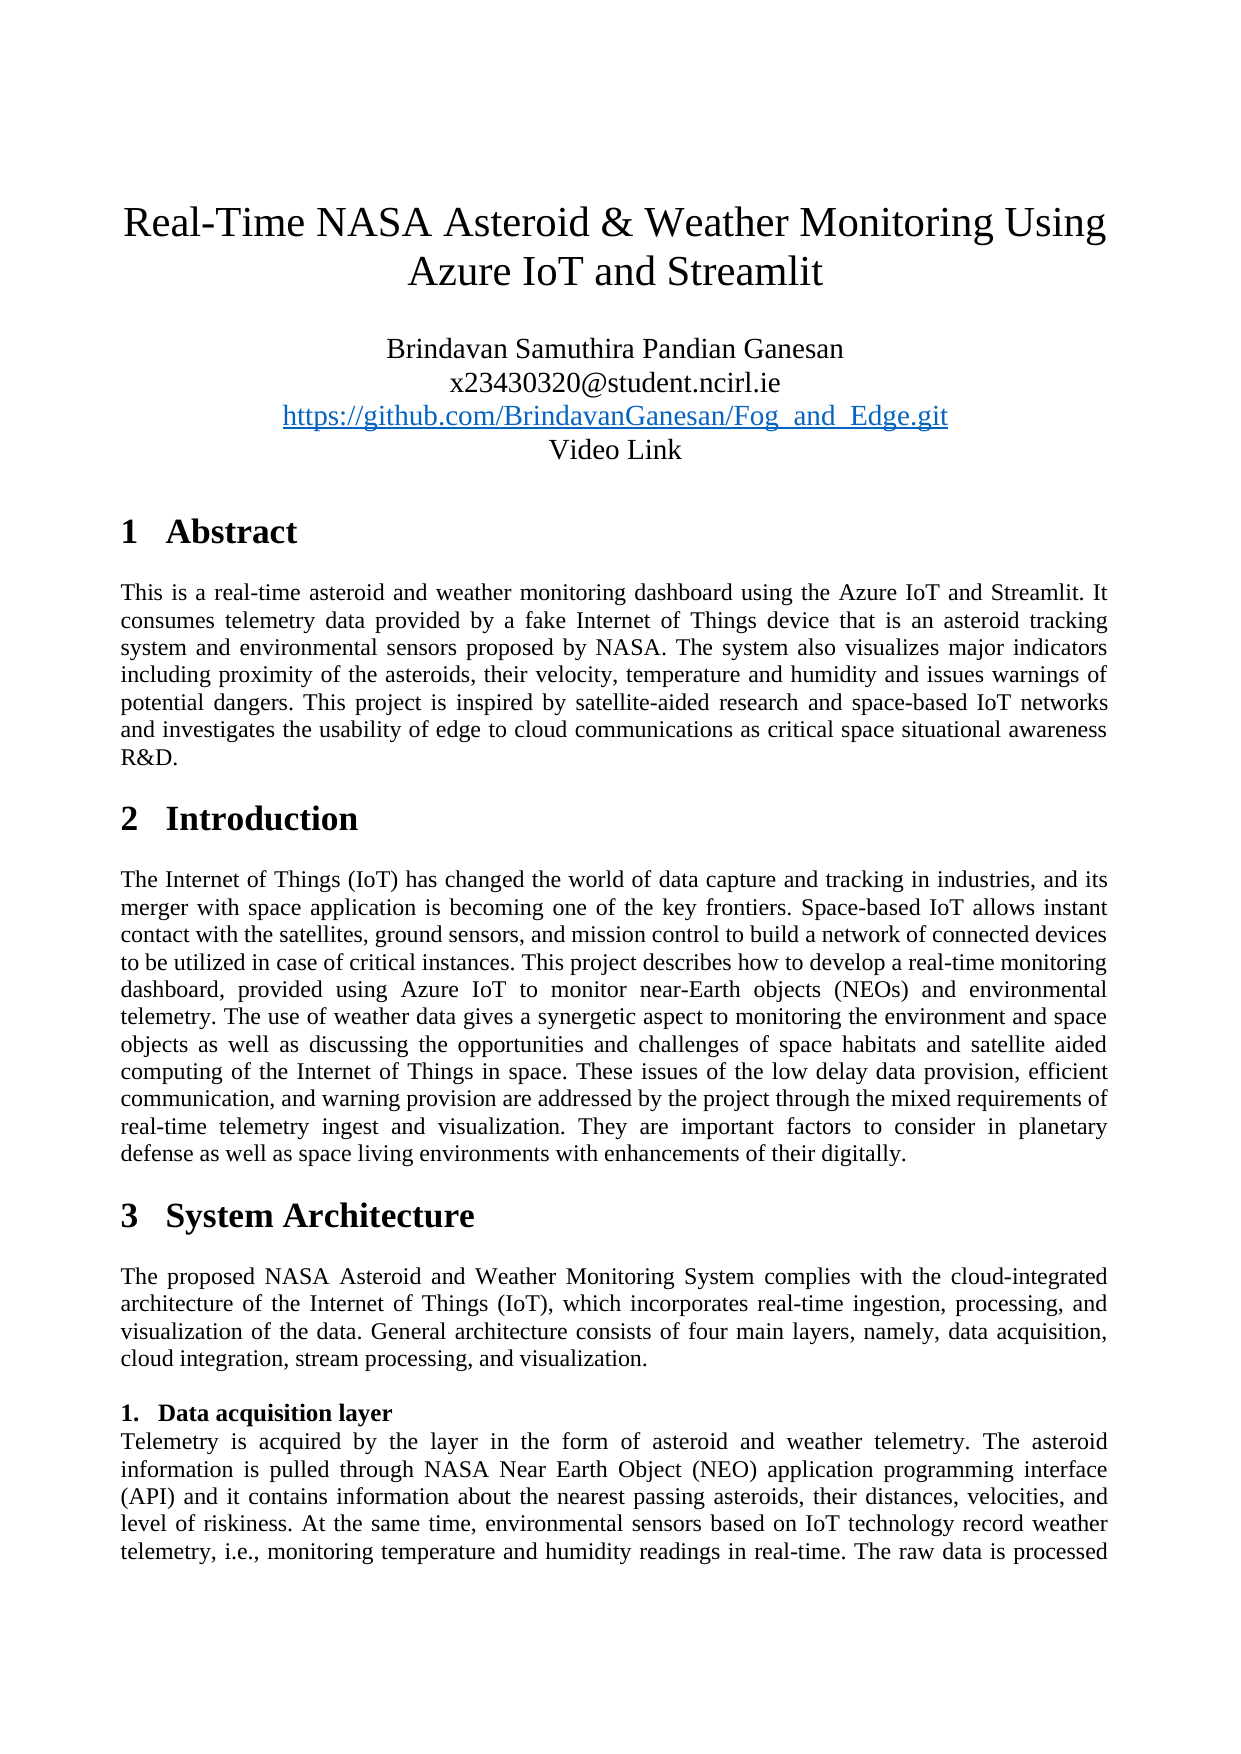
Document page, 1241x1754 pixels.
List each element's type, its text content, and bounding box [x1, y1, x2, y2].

subtitle Abstract [120, 510, 1110, 551]
text The proposed NASA Asteroid and Weather Monitoring System complies with the cloud-integrated architecture of the Internet of Things (IoT), which incorporates real-time ingestion, processing, and visualization of the data. General architecture consists of four main layers, namely, data acquisition, cloud integration, stream processing, and visualization. [120, 1262, 1110, 1372]
text x23430320@student.ncirl.ie [120, 365, 1110, 398]
subtitle System Architecture [120, 1194, 1110, 1235]
text Brindavan Samuthira Pandian Ganesan [120, 331, 1110, 365]
text This is a real-time asteroid and weather monitoring dashboard using the Azure IoT and Streamlit. It consumes telemetry data provided by a fake Internet of Things device that is an asteroid tracking system and environmental sensors proposed by NASA. The system also visualizes major indicators including proximity of the asteroids, their velocity, temperature and humidity and issues warnings of potential dangers. This project is inspired by satellite-aided research and space-based IoT networks and investigates the usability of edge to cloud communications as critical space situational awareness R&D. [120, 578, 1110, 770]
title Real-Time NASA Asteroid & Weather Monitoring Using Azure IoT and Streamlit [120, 197, 1110, 295]
text https://github.com/BrindavanGanesan/Fog_and_Edge.git [120, 398, 1110, 432]
text Video Link [120, 432, 1110, 465]
list Data acquisition layer [120, 1399, 1110, 1427]
text The Internet of Things (IoT) has changed the world of data capture and tracking in industries, and its merger with space application is becoming one of the key frontiers. Space-based IoT allows instant contact with the satellites, ground sensors, and mission control to build a network of connected devices to be utilized in case of critical instances. This project describes how to develop a real-time monitoring dashboard, provided using Azure IoT to monitor near-Earth objects (NEOs) and environmental telemetry. The use of weather data gives a synergetic aspect to monitoring the environment and space objects as well as discussing the opportunities and challenges of space habitats and satellite aided computing of the Internet of Things in space. These issues of the low delay data provision, efficient communication, and warning provision are addressed by the project through the mixed requirements of real-time telemetry ingest and visualization. They are important factors to consider in planetary defense as well as space living environments with enhancements of their digitally. [120, 866, 1110, 1167]
subtitle Introduction [120, 797, 1110, 838]
